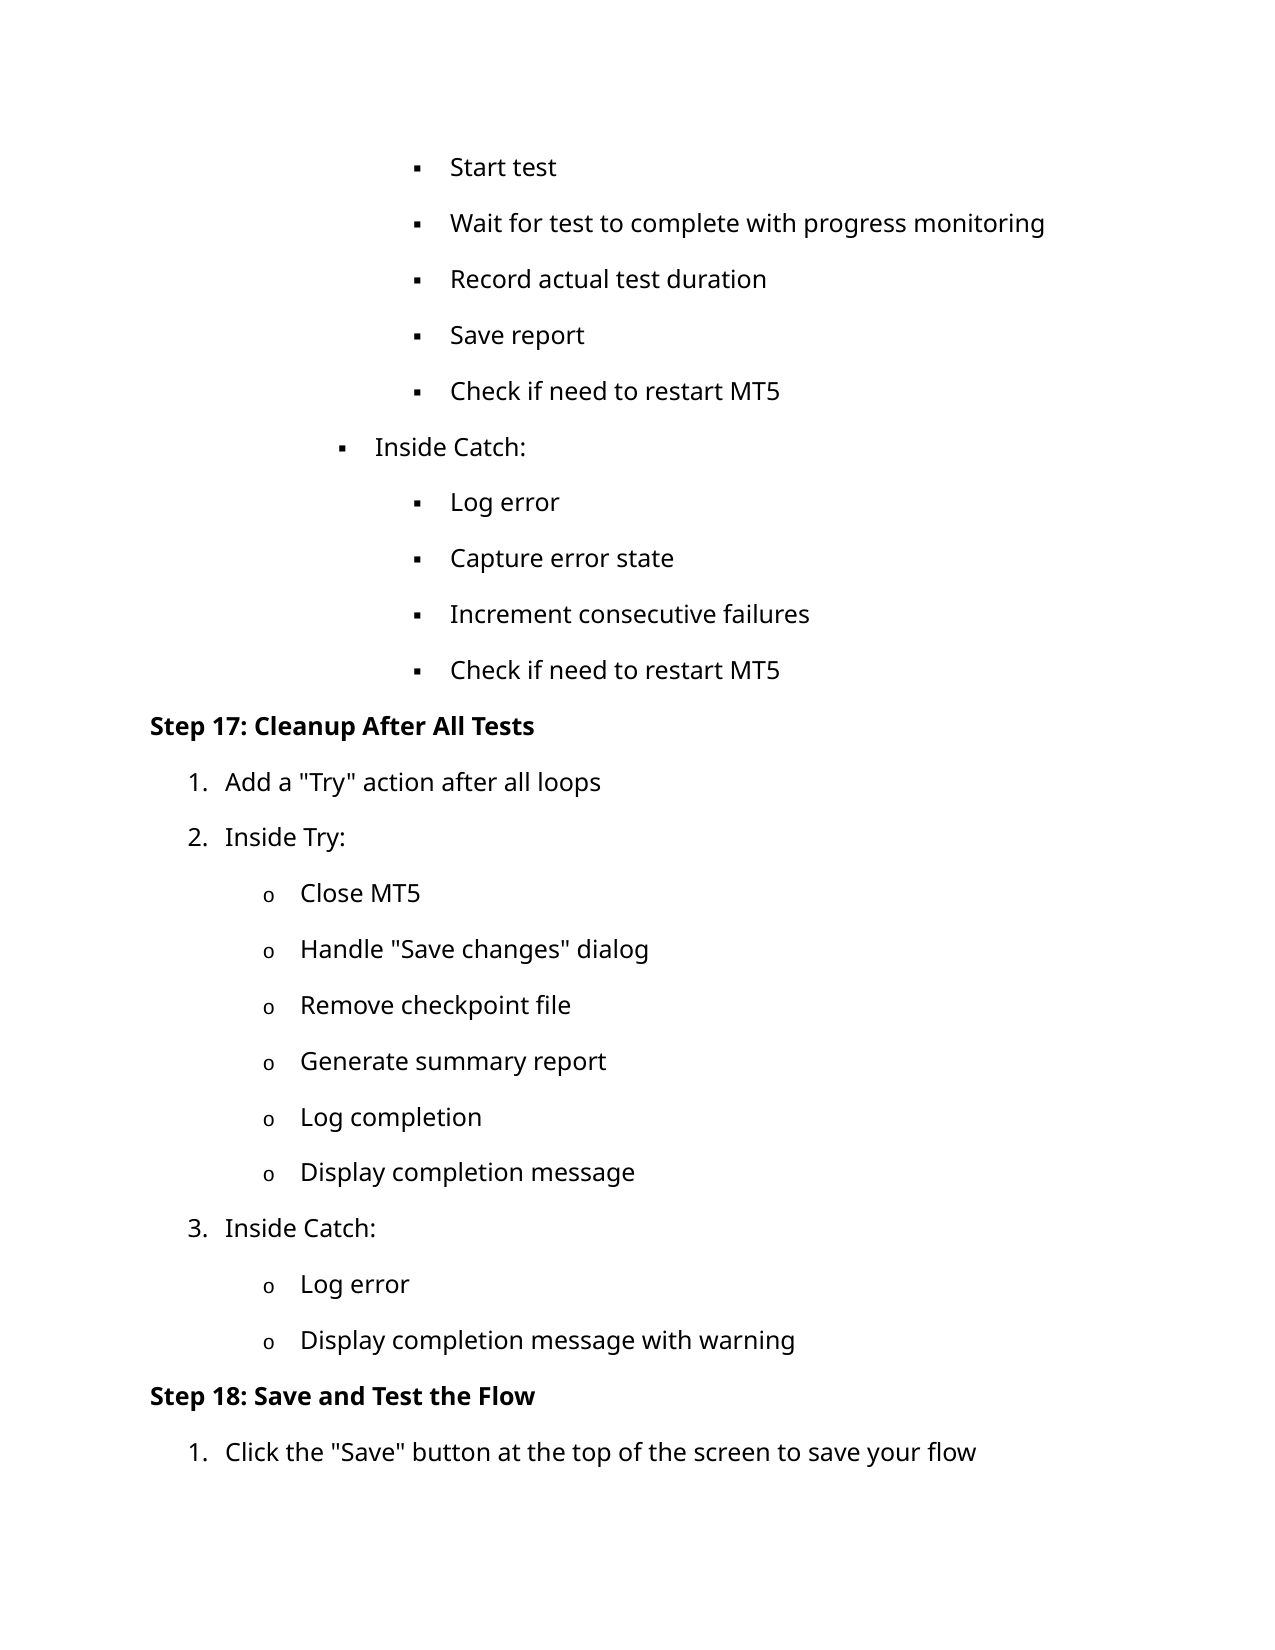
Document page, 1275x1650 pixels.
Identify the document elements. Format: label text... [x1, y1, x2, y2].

list Increment consecutive failures [412, 597, 1125, 631]
list Inside Catch: [187, 1211, 1125, 1245]
list Display completion message with warning [262, 1322, 1125, 1357]
list Inside Catch: [337, 429, 1125, 463]
list Check if need to restart MT5 [412, 652, 1125, 687]
list Handle "Save changes" dialog [262, 932, 1125, 966]
list Add a "Try" action after all loops [187, 764, 1125, 798]
text Step 18: Save and Test the Flow [150, 1378, 1125, 1412]
list Save report [412, 317, 1125, 352]
list Display completion message [262, 1155, 1125, 1189]
list Log completion [262, 1099, 1125, 1133]
list Remove checkpoint file [262, 987, 1125, 1022]
list Generate summary report [262, 1043, 1125, 1077]
list Start test [412, 150, 1125, 184]
text Step 17: Cleanup After All Tests [150, 708, 1125, 742]
list Record actual test duration [412, 262, 1125, 296]
list Log error [262, 1267, 1125, 1301]
list Wait for test to complete with progress monitoring [412, 206, 1125, 240]
list Click the "Save" button at the top of the screen to save your flow [187, 1434, 1125, 1468]
list Log error [412, 485, 1125, 519]
list Check if need to restart MT5 [412, 373, 1125, 407]
list Close MT5 [262, 876, 1125, 910]
list Capture error state [412, 541, 1125, 575]
list Inside Try: [187, 820, 1125, 854]
